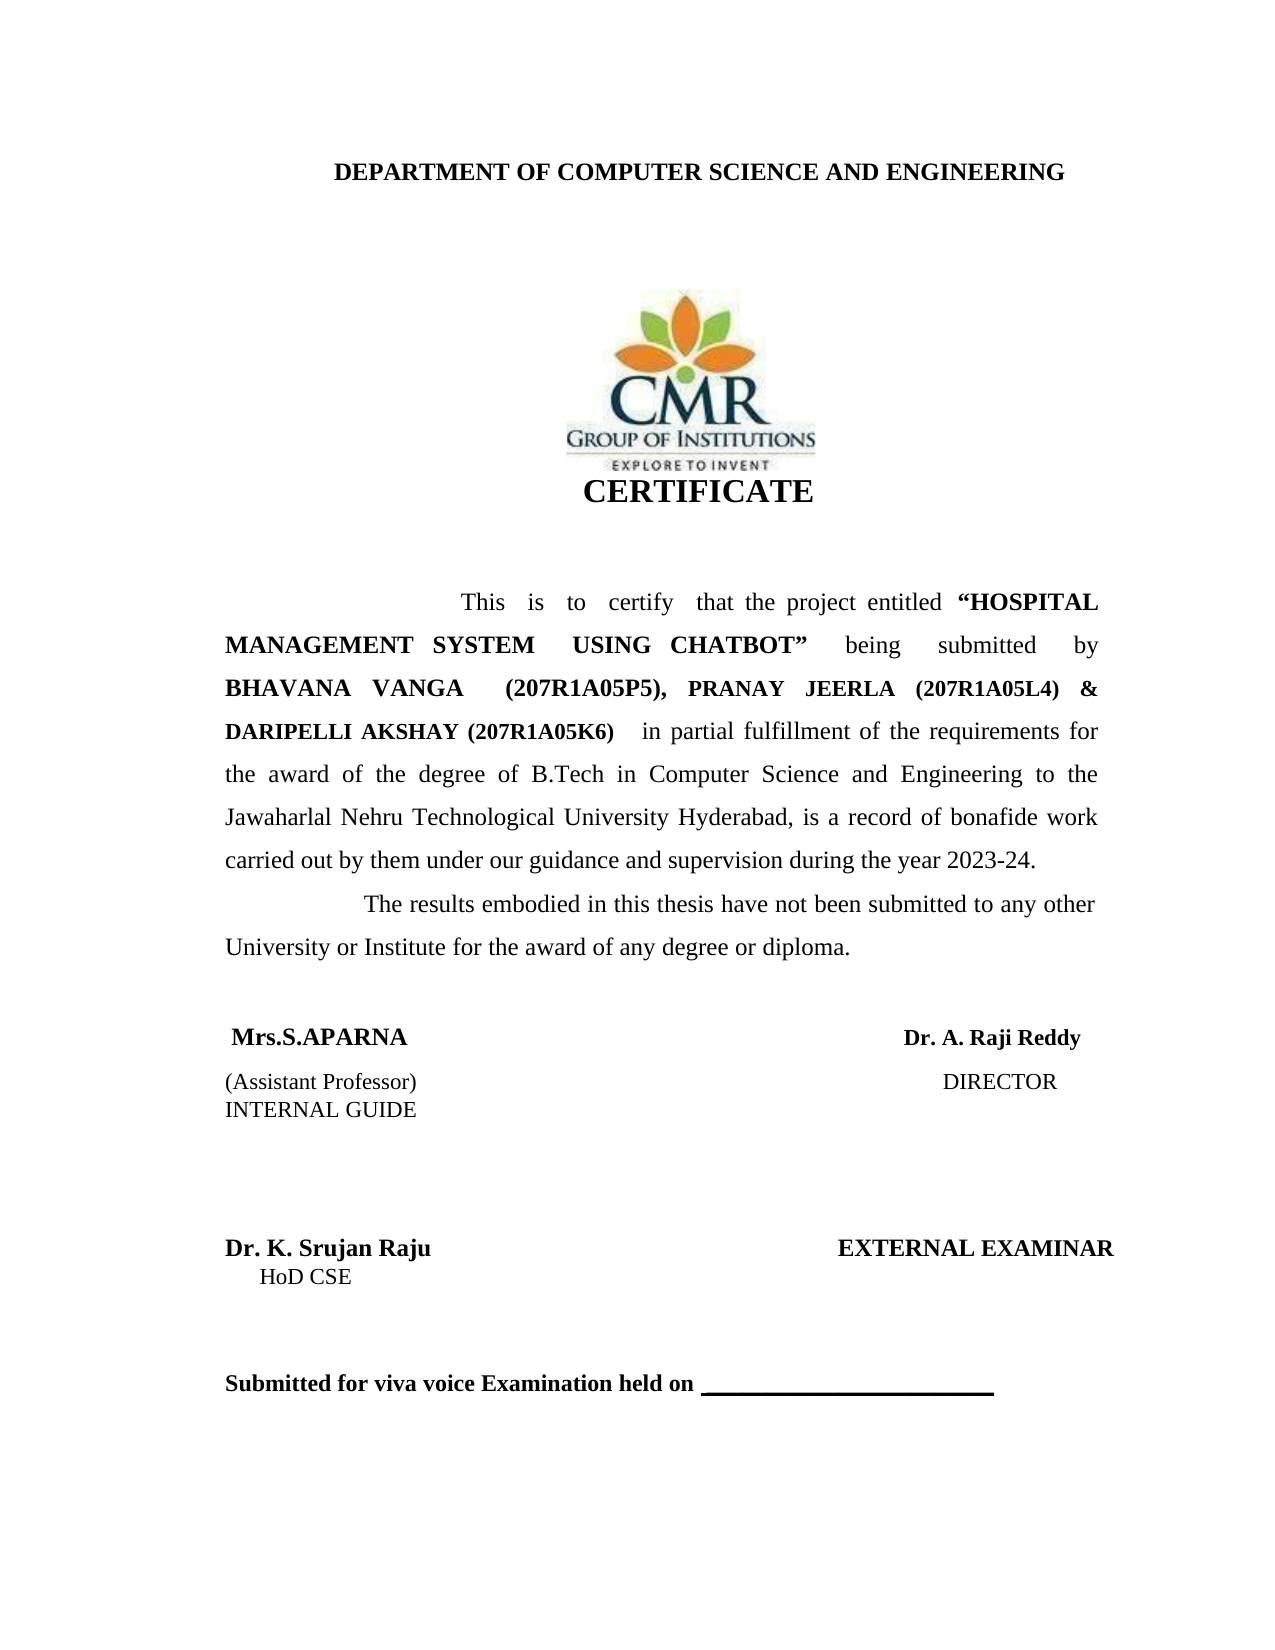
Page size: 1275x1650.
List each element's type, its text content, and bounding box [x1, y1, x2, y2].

text INTERNAL GUIDE [225, 1095, 1125, 1123]
text This is to certify that the project entitled “HOSPITAL MANAGEMENT SYSTEM USING CHATBOT” being submitted by BHAVANA VANGA (207R1A05P5), PRANAY JEERLA (207R1A05L4) & DARIPELLI AKSHAY (207R1A05K6) in partial fulfillment of the requirements for the award of the degree of B.Tech in Computer Science and Engineering to the Jawaharlal Nehru Technological University Hyderabad, is a record of bonafide work carried out by them under our guidance and supervision during the year 2023-24. [225, 587, 1099, 874]
text Submitted for viva voice Examination held on ________________________ [225, 1369, 1125, 1397]
text DEPARTMENT OF COMPUTER SCIENCE AND ENGINEERING [225, 157, 1125, 186]
text Mrs.S.APARNA Dr. A. Raji Reddy [225, 1022, 1089, 1051]
text HoD CSE [225, 1262, 1125, 1290]
text Dr. K. Srujan Raju EXTERNAL EXAMINAR [225, 1233, 1125, 1262]
text (Assistant Professor) DIRECTOR [225, 1068, 1089, 1095]
picture [566, 289, 816, 471]
text The results embodied in this thesis have not been submitted to any other University or Institute for the award of any degree or diploma. [225, 889, 1096, 961]
